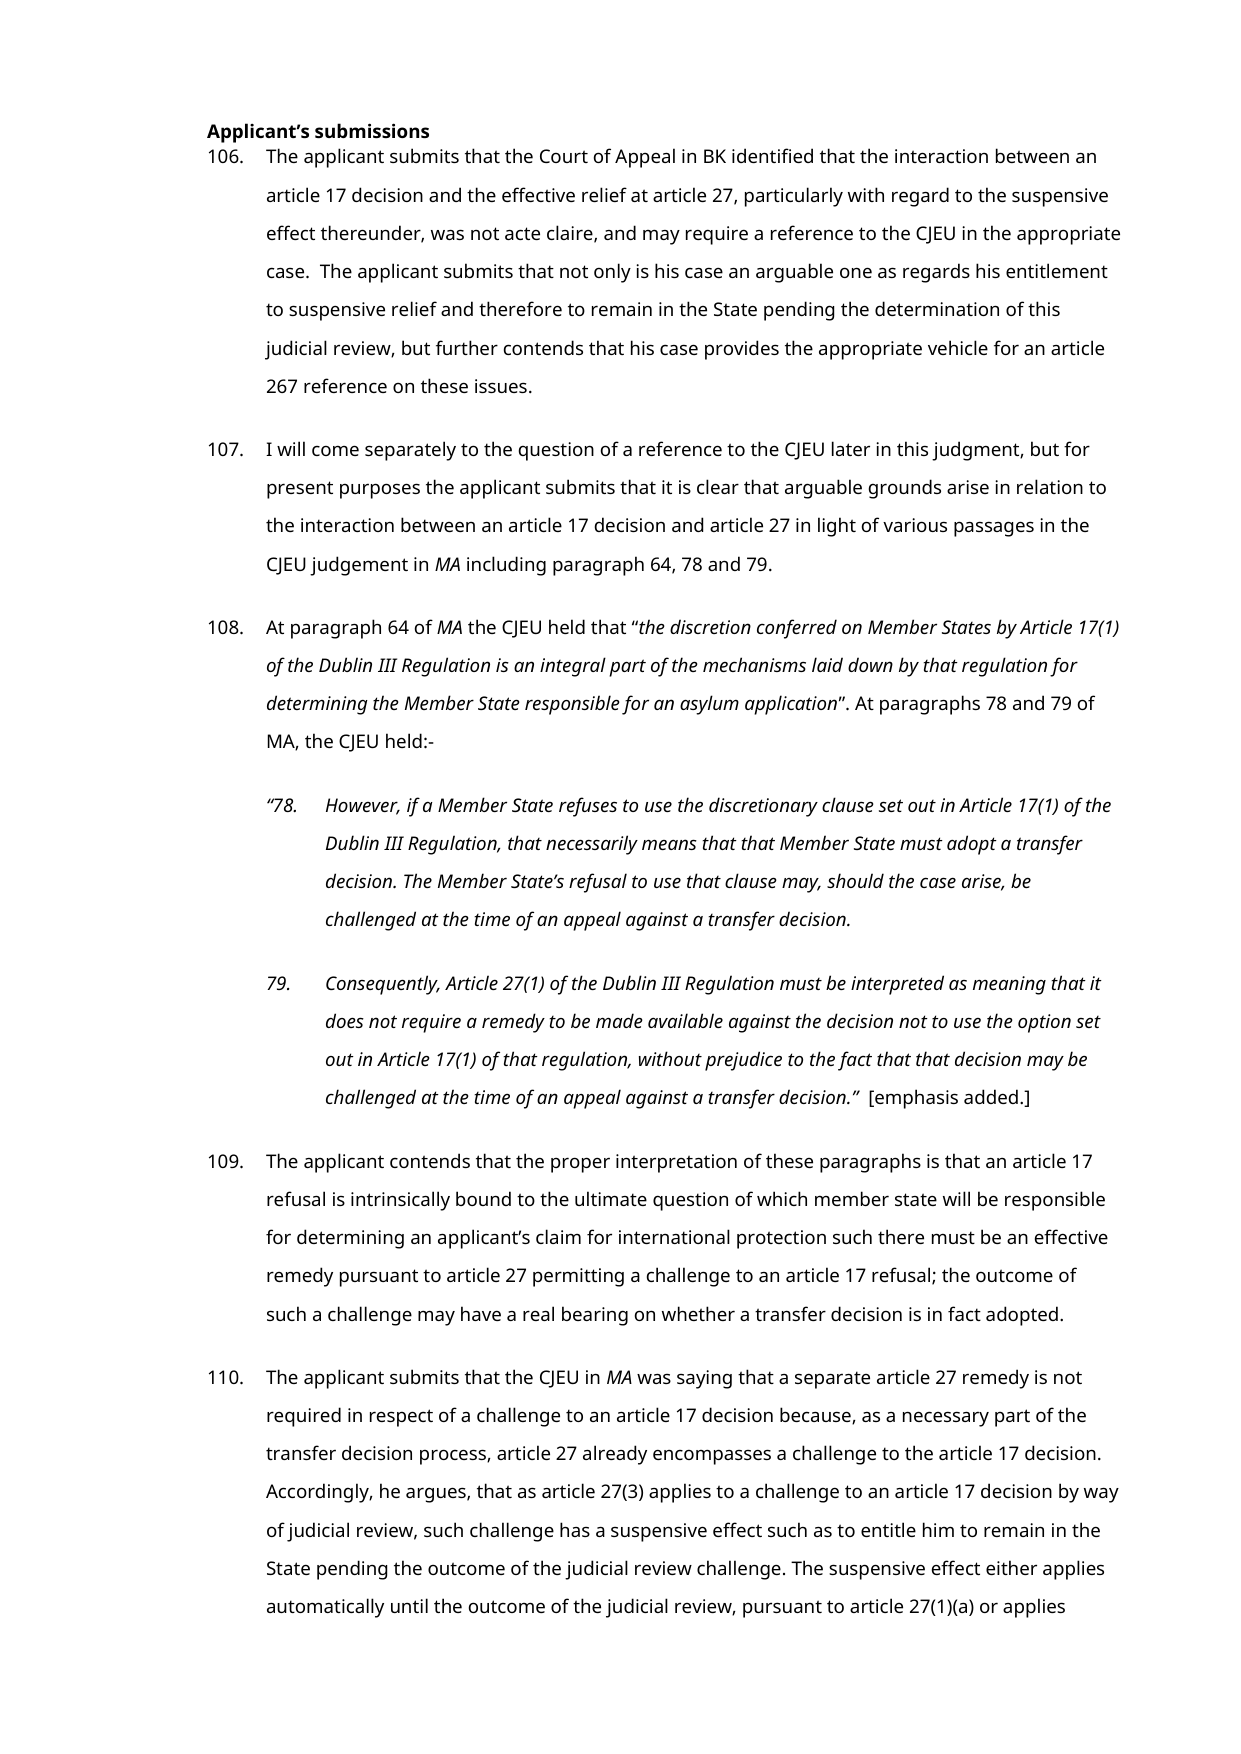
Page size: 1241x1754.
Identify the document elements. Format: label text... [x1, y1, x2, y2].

text 107. I will come separately to the question of a reference to the CJEU later in this judgment, but for present purposes the applicant submits that it is clear that arguable grounds arise in relation to the interaction between an article 17 decision and article 27 in light of various passages in the CJEU judgement in MA including paragraph 64, 78 and 79. [207, 436, 1122, 576]
subtitle Applicant’s submissions [207, 118, 1122, 144]
text “78. However, if a Member State refuses to use the discretionary clause set out in Article 17(1) of the Dublin III Regulation, that necessarily means that that Member State must adopt a transfer decision. The Member State’s refusal to use that clause may, should the case arise, be challenged at the time of an appeal against a transfer decision. [266, 792, 1122, 932]
text 106. The applicant submits that the Court of Appeal in BK identified that the interaction between an article 17 decision and the effective relief at article 27, particularly with regard to the suspensive effect thereunder, was not acte claire, and may require a reference to the CJEU in the appropriate case. The applicant submits that not only is his case an arguable one as regards his entitlement to suspensive relief and therefore to remain in the State pending the determination of this judicial review, but further contends that his case provides the appropriate vehicle for an article 267 reference on these issues. [207, 144, 1122, 398]
text 108. At paragraph 64 of MA the CJEU held that “the discretion conferred on Member States by Article 17(1) of the Dublin III Regulation is an integral part of the mechanisms laid down by that regulation for determining the Member State responsible for an asylum application”. At paragraphs 78 and 79 of MA, the CJEU held:- [207, 614, 1122, 754]
text 109. The applicant contends that the proper interpretation of these paragraphs is that an article 17 refusal is intrinsically bound to the ultimate question of which member state will be responsible for determining an applicant’s claim for international protection such there must be an effective remedy pursuant to article 27 permitting a challenge to an article 17 refusal; the outcome of such a challenge may have a real bearing on whether a transfer decision is in fact adopted. [207, 1148, 1122, 1326]
text 79. Consequently, Article 27(1) of the Dublin III Regulation must be interpreted as meaning that it does not require a remedy to be made available against the decision not to use the option set out in Article 17(1) of that regulation, without prejudice to the fact that that decision may be challenged at the time of an appeal against a transfer decision.” [emphasis added.] [266, 970, 1122, 1110]
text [207, 1364, 1122, 1619]
